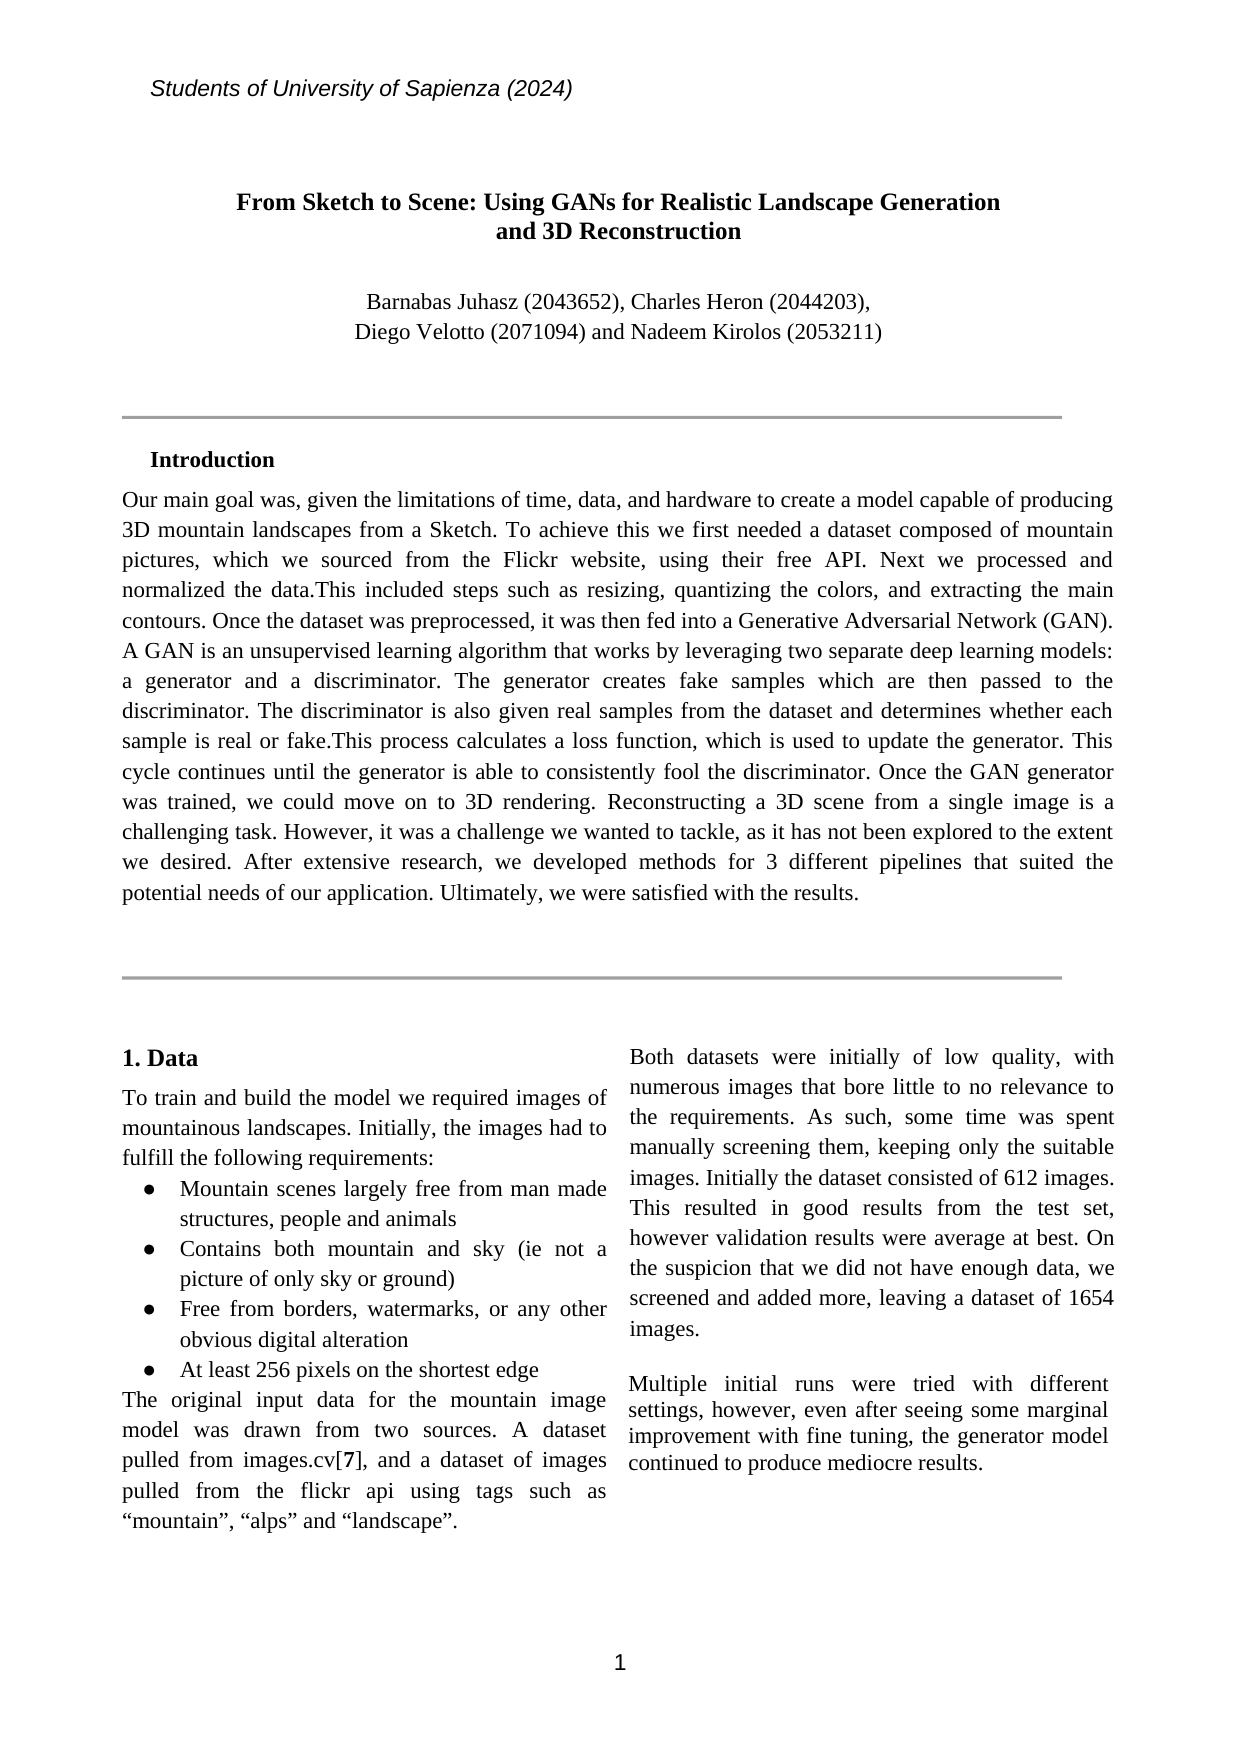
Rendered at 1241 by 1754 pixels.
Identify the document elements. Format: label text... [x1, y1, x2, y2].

list Mountain scenes largely free from man made structures, people and animals [142, 1174, 607, 1231]
subtitle 1. Data [122, 1043, 607, 1071]
text Multiple initial runs were tried with different settings, however, even after seeing some marginal improvement with fine tuning, the generator model continued to produce mediocre results. [628, 1370, 1109, 1475]
list At least 256 pixels on the shortest edge [142, 1356, 607, 1382]
list Free from borders, watermarks, or any other obvious digital alteration [142, 1295, 607, 1352]
text Barnabas Juhasz (2043652), Charles Heron (2044203), [122, 288, 1115, 314]
text The original input data for the mountain image model was drawn from two sources. A dataset pulled from images.cv[7], and a dataset of images pulled from the flickr api using tags such as “mountain”, “alps” and “landscape”. [122, 1386, 607, 1533]
list Contains both mountain and sky (ie not a picture of only sky or ground) [142, 1235, 607, 1292]
text Diego Velotto (2071094) and Nadeem Kirolos (2053211) [122, 318, 1115, 344]
subtitle From Sketch to Scene: Using GANs for Realistic Landscape Generation and 3D Reconstruction [122, 187, 1115, 245]
subtitle Introduction [122, 416, 1115, 473]
text Both datasets were initially of low quality, with numerous images that bore little to no relevance to the requirements. As such, some time was spent manually screening them, keeping only the suitable images. Initially the dataset consisted of 612 images. This resulted in good results from the test set, however validation results were average at best. On the suspicion that we did not have enough data, we screened and added more, leaving a dataset of 1654 images. [629, 1043, 1115, 1341]
text Our main goal was, given the limitations of time, data, and hardware to create a model capable of producing 3D mountain landscapes from a Sketch. To achieve this we first needed a dataset composed of mountain pictures, which we sourced from the Flickr website, using their free API. Next we processed and normalized the data.This included steps such as resizing, quantizing the colors, and extracting the main contours. Once the dataset was preprocessed, it was then fed into a Generative Adversarial Network (GAN). A GAN is an unsupervised learning algorithm that works by leveraging two separate deep learning models: a generator and a discriminator. The generator creates fake samples which are then passed to the discriminator. The discriminator is also given real samples from the dataset and determines whether each sample is real or fake.This process calculates a loss function, which is used to update the generator. This cycle continues until the generator is able to consistently fool the discriminator. Once the GAN generator was trained, we could move on to 3D rendering. Reconstructing a 3D scene from a single image is a challenging task. However, it was a challenge we wanted to tackle, as it has not been explored to the extent we desired. After extensive research, we developed methods for 3 different pipelines that suited the potential needs of our application. Ultimately, we were satisfied with the results. [122, 486, 1115, 905]
text To train and build the model we required images of mountainous landscapes. Initially, the images had to fulfill the following requirements: [122, 1084, 607, 1171]
